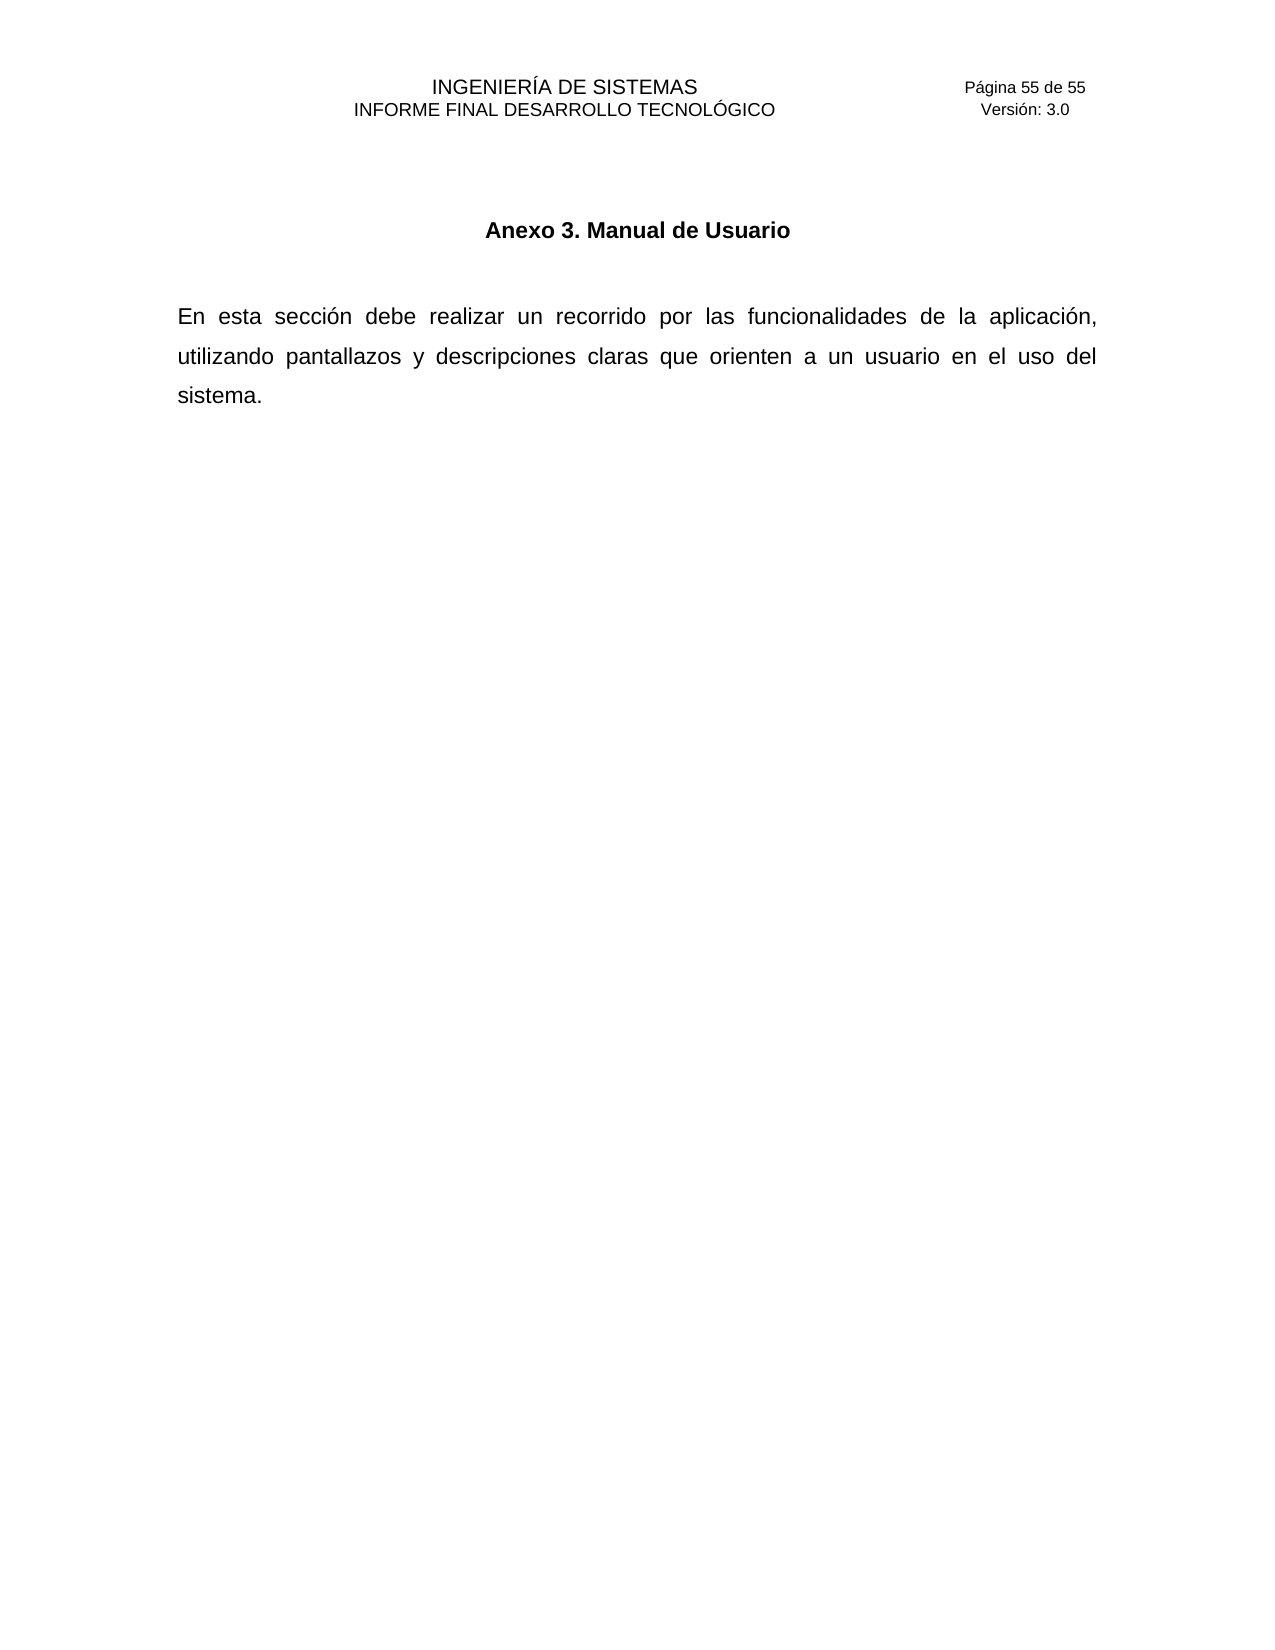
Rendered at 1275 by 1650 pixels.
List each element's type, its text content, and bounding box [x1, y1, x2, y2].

text Anexo 3. Manual de Usuario [177, 217, 1098, 243]
text En esta sección debe realizar un recorrido por las funcionalidades de la aplicación, utilizando pantallazos y descripciones claras que orienten a un usuario en el uso del sistema. [177, 303, 1098, 409]
